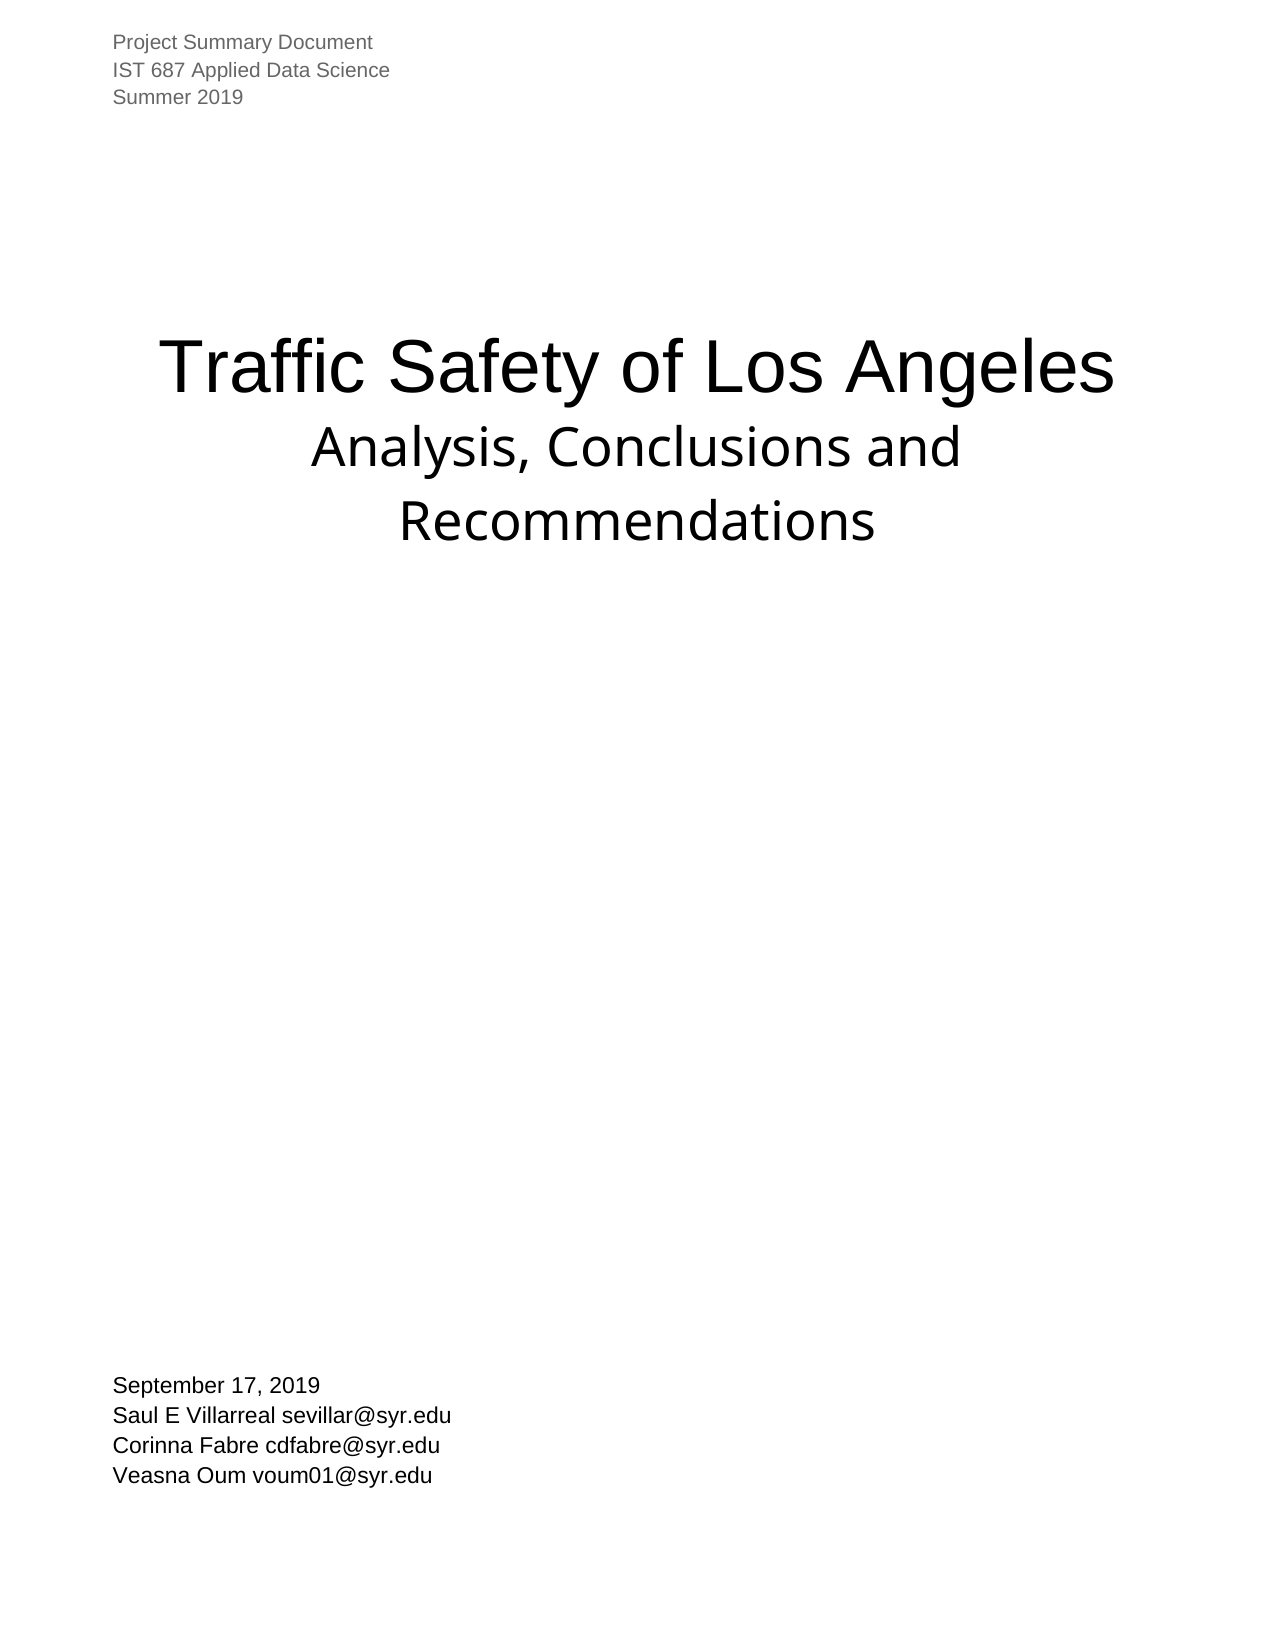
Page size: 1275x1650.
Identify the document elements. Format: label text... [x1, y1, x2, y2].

text Saul E Villarreal sevillar@syr.edu [112, 1402, 1162, 1428]
text Traffic Safety of Los Angeles [112, 322, 1162, 409]
text Analysis, Conclusions and Recommendations [112, 409, 1162, 556]
text September 17, 2019 [112, 1372, 1162, 1398]
text Corinna Fabre cdfabre@syr.edu [112, 1432, 1162, 1459]
text Veasna Oum voum01@syr.edu [112, 1462, 1162, 1489]
